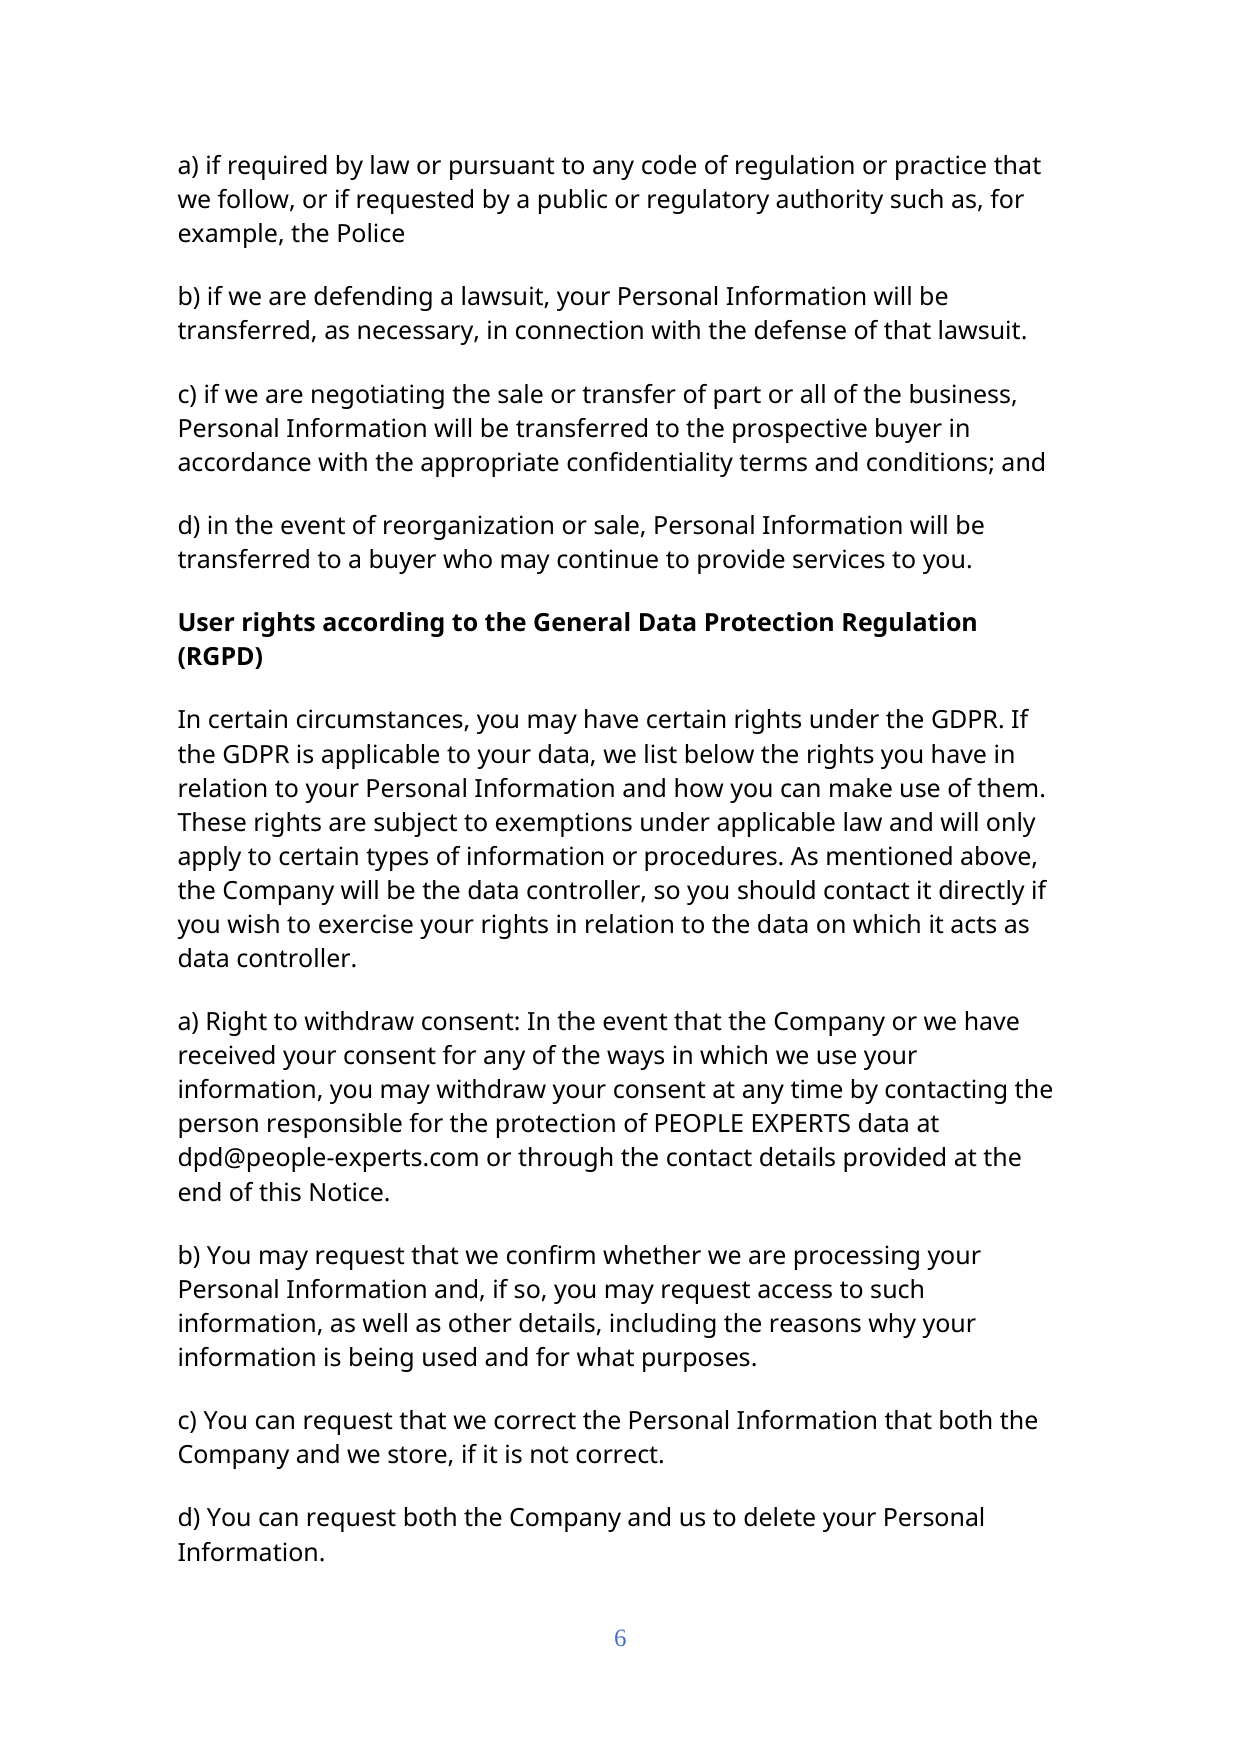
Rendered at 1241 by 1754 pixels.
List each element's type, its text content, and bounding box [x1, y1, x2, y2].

subtitle Section 3. The Company as data controller and PEOPLE EXPERTS as data processor [177, 347, 1063, 438]
text Data exchange [177, 467, 1063, 501]
text In certain circumstances, you may have certain rights under the GDPR. If the GDPR is applicable to your data, we list below the rights you have in relation to your Personal Information and how you can make use of them. These rights are subject to exemptions under applicable law and will only apply to certain types of information or procedures. As mentioned above, the Company will be the data controller, so you should contact it directly if you wish to exercise your rights in relation to the data on which it acts as data controller. [177, 1216, 1063, 1489]
text We will only share your Personal Information processed on behalf of the Company with it and as directed by it. The Company may share your Personal Information with third parties, including group companies and the parties listed in section 3. You will need to contact the Company to verify with whom it shares your Personal Information. [177, 148, 1063, 318]
text c) if we are negotiating the sale or transfer of part or all of the business, Personal Information will be transferred to the prospective buyer in accordance with the appropriate confidentiality terms and conditions; and [177, 890, 1063, 992]
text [177, 1518, 1063, 1586]
text User rights according to the General Data Protection Regulation (RGPD) [177, 1119, 1063, 1187]
text d) in the event of reorganization or sale, Personal Information will be transferred to a buyer who may continue to provide services to you. [177, 1022, 1063, 1090]
text b) if we are defending a lawsuit, your Personal Information will be transferred, as necessary, in connection with the defense of that lawsuit. [177, 793, 1063, 861]
text The Company and PEOPLE EXPERTS, each in their role as data controller, will share your information with the following third parties and in the circumstances described below: [177, 530, 1063, 632]
text a) if required by law or pursuant to any code of regulation or practice that we follow, or if requested by a public or regulatory authority such as, for example, the Police [177, 662, 1063, 764]
